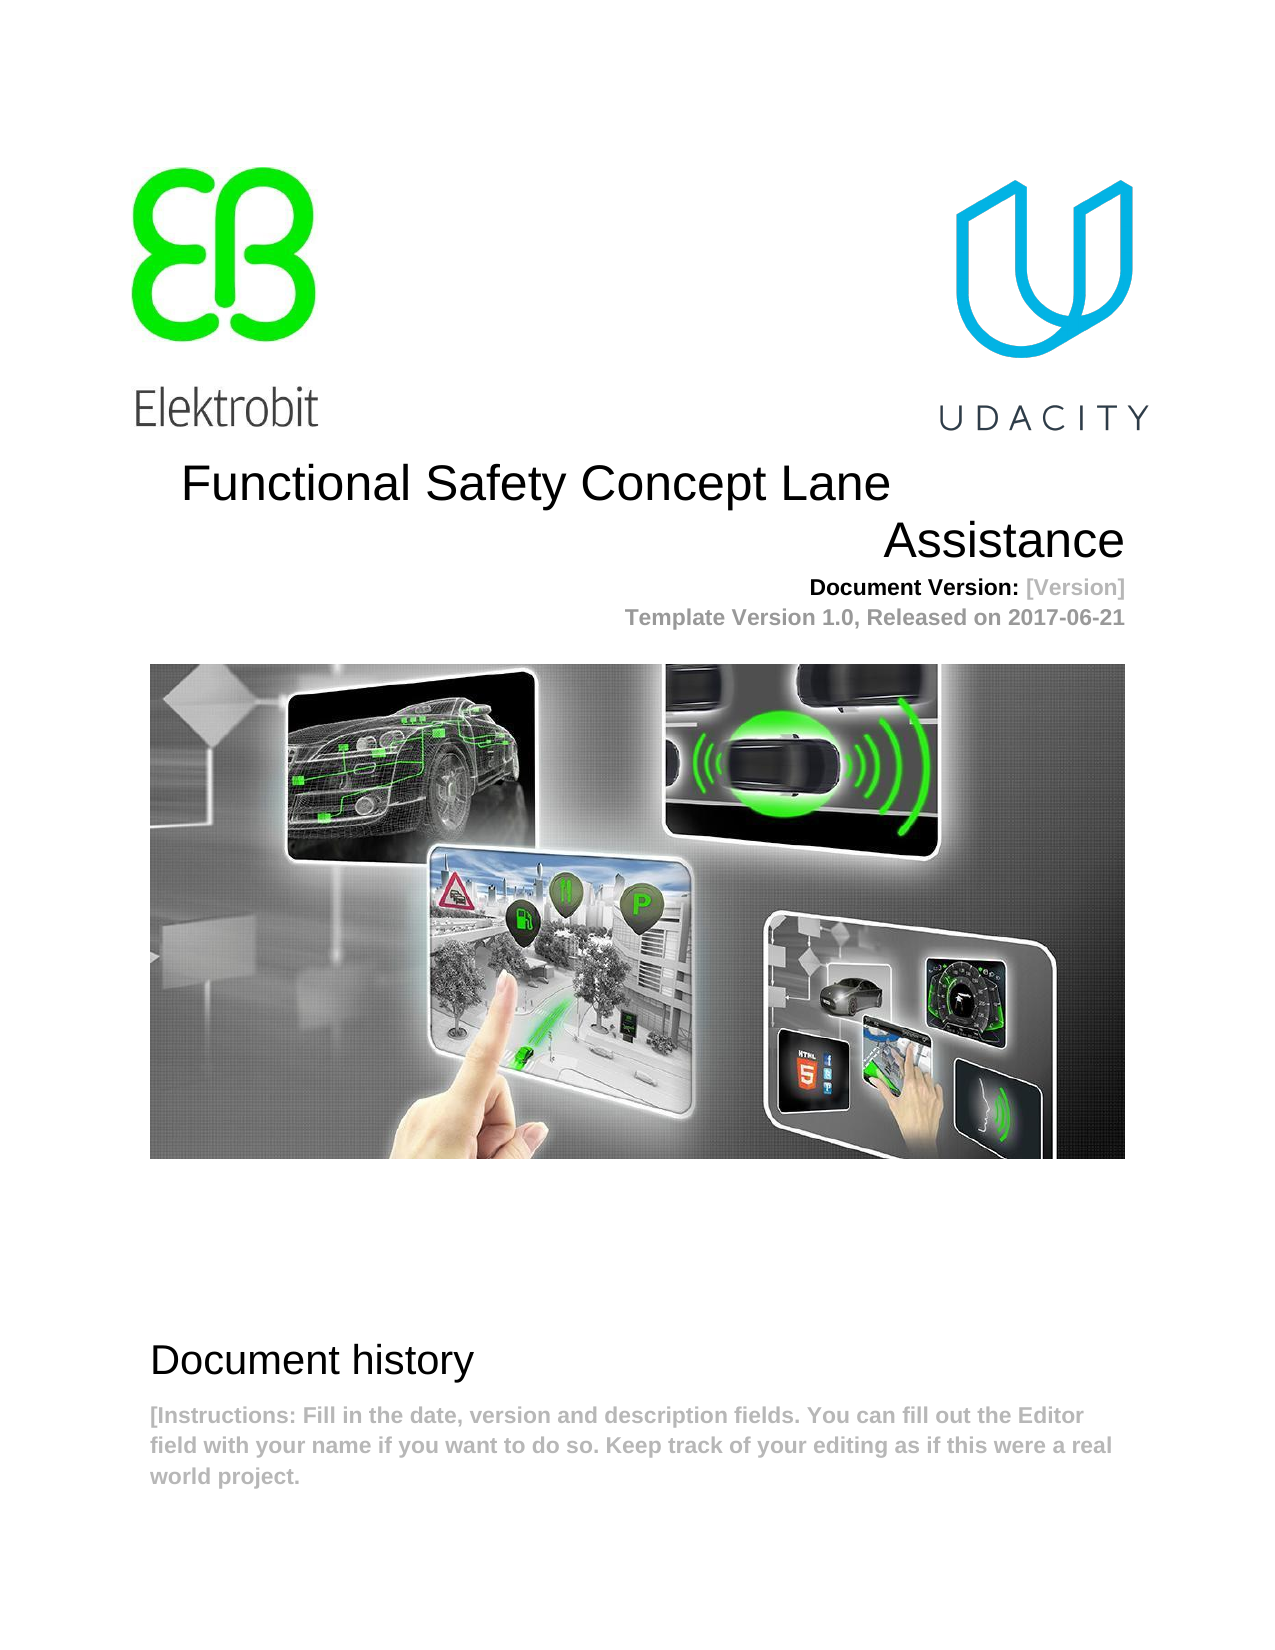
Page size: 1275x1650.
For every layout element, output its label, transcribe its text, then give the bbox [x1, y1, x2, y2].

picture [131, 167, 319, 427]
text Document Version: [Version] [150, 574, 1125, 601]
title Functional Safety Concept Lane Assistance [150, 453, 1125, 568]
text [Instructions: Fill in the date, version and description fields. You can fill out the Editor field with your name if you want to do so. Keep track of your editing as if this were a real world project. [150, 1402, 1125, 1489]
text Template Version 1.0, Released on 2017-06-21 [150, 604, 1125, 631]
picture [150, 664, 1125, 1159]
picture [892, 150, 1188, 461]
subtitle Document history [150, 1336, 1125, 1383]
